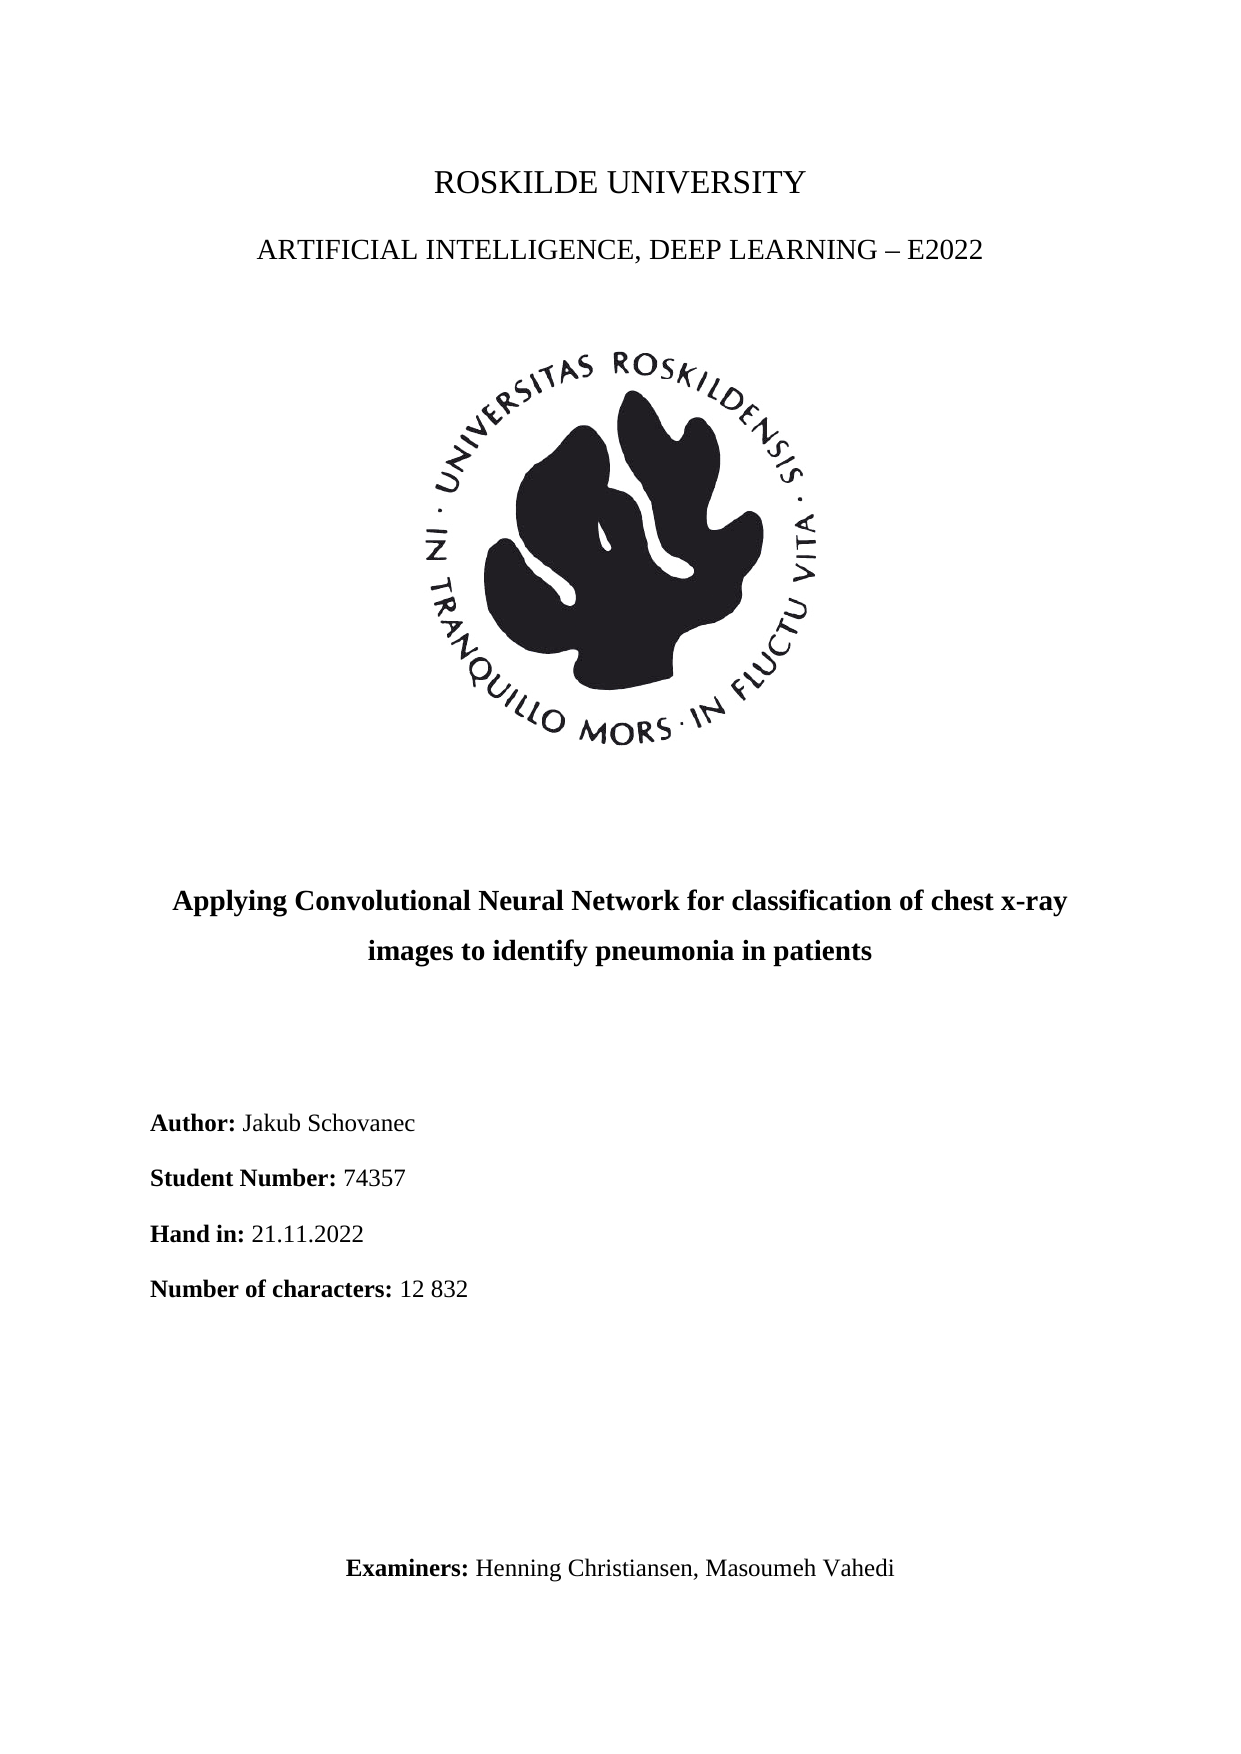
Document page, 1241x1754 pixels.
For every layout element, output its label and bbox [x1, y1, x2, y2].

picture [424, 351, 816, 746]
